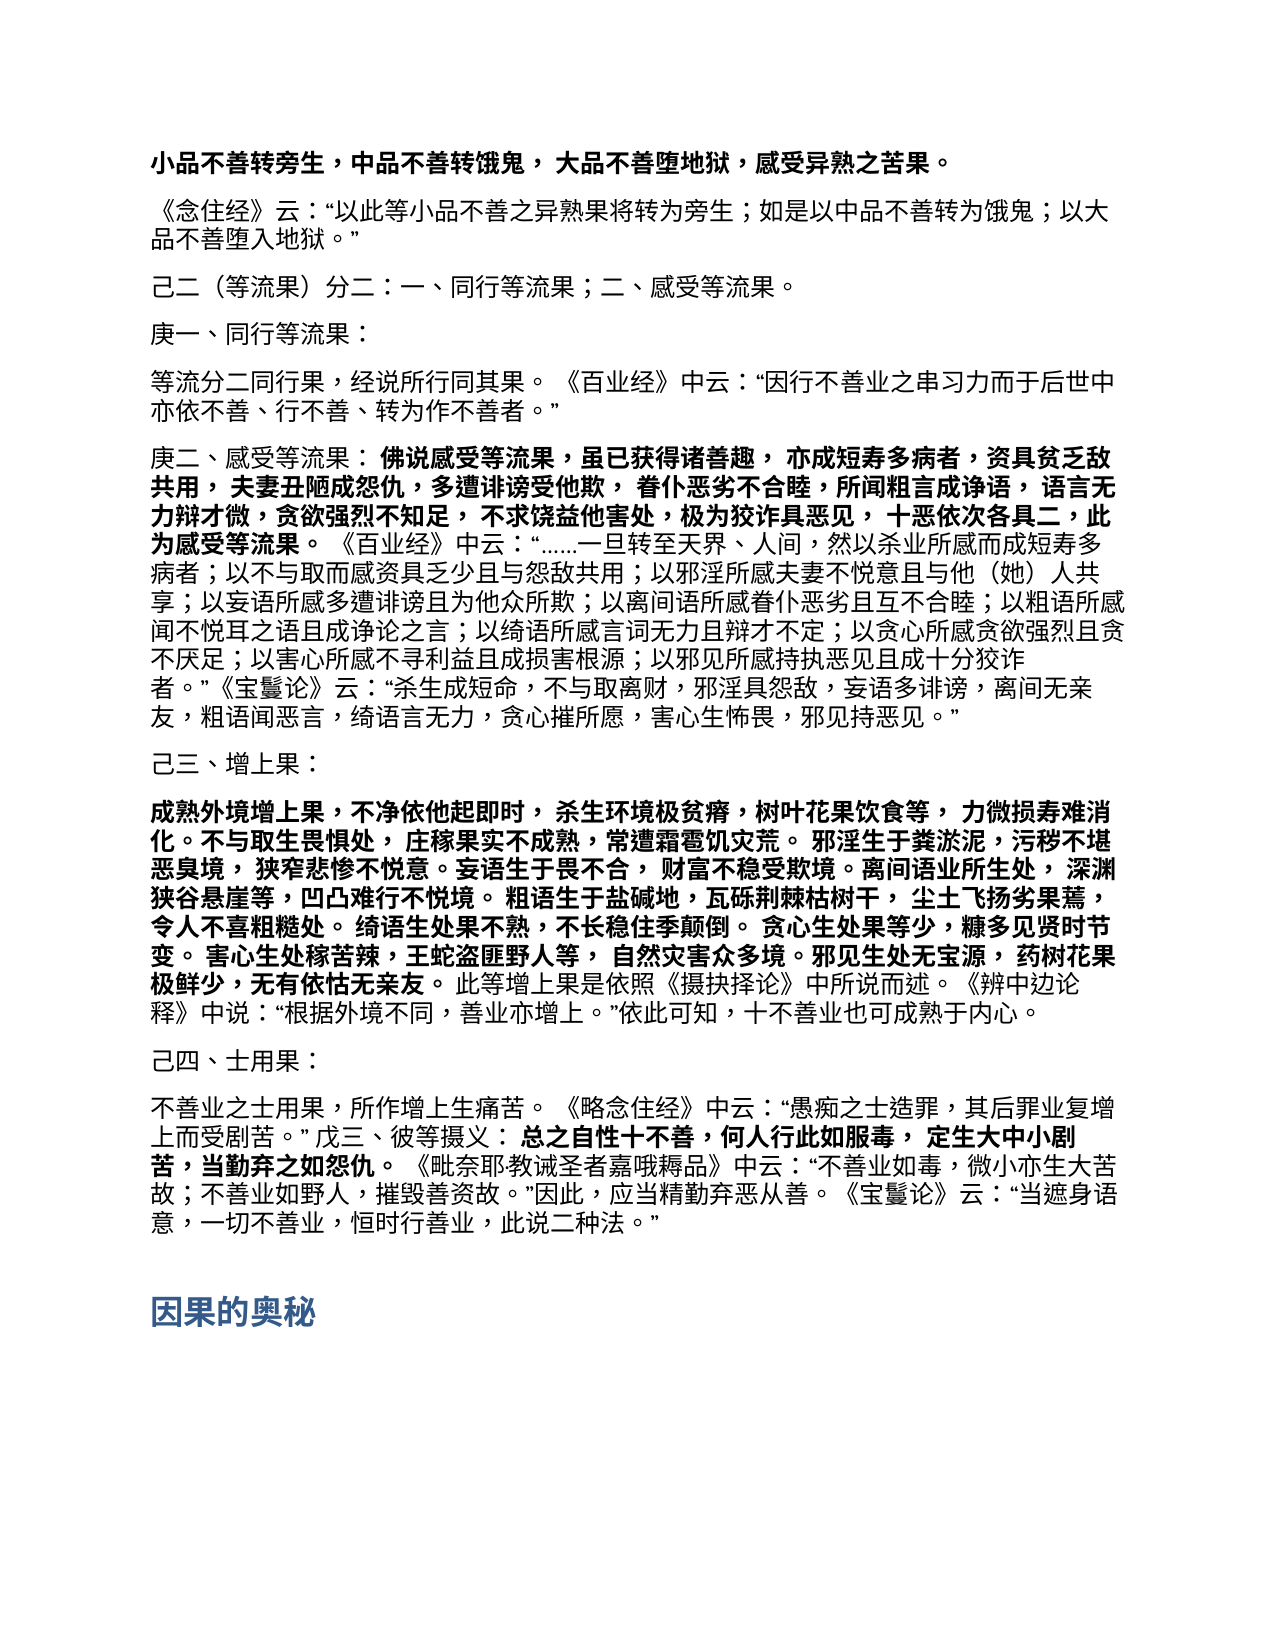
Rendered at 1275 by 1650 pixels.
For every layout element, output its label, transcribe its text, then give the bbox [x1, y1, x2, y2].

subtitle 因果的奥秘 [150, 1289, 1125, 1334]
text 等流分二同行果，经说所行同其果。 《百业经》中云：“因行不善业之串习力而于后世中亦依不善、行不善、转为作不善者。” [150, 369, 1125, 426]
text 己三、增上果： [150, 751, 1125, 780]
text 庚一、同行等流果： [150, 321, 1125, 350]
text 己四、士用果： [150, 1047, 1125, 1076]
text 不善业之士用果，所作增上生痛苦。 《略念住经》中云：“愚痴之士造罪，其后罪业复增上而受剧苦。” 戊三、彼等摄义： 总之自性十不善，何人行此如服毒， 定生大中小剧苦，当勤弃之如怨仇。 《毗奈耶·教诫圣者嘉哦耨品》中云：“不善业如毒，微小亦生大苦故；不善业如野人，摧毁善资故。”因此，应当精勤弃恶从善。《宝鬘论》云：“当遮身语意，一切不善业，恒时行善业，此说二种法。” [150, 1095, 1125, 1239]
text 小品不善转旁生，中品不善转饿鬼， 大品不善堕地狱，感受异熟之苦果。 [150, 150, 1125, 179]
text 成熟外境增上果，不净依他起即时， 杀生环境极贫瘠，树叶花果饮食等， 力微损寿难消化。不与取生畏惧处， 庄稼果实不成熟，常遭霜雹饥灾荒。 邪淫生于粪淤泥，污秽不堪恶臭境， 狭窄悲惨不悦意。妄语生于畏不合， 财富不稳受欺境。离间语业所生处， 深渊狭谷悬崖等，凹凸难行不悦境。 粗语生于盐碱地，瓦砾荆棘枯树干， 尘土飞扬劣果蔫，令人不喜粗糙处。 绮语生处果不熟，不长稳住季颠倒。 贪心生处果等少，糠多见贤时节变。 害心生处稼苦辣，王蛇盗匪野人等， 自然灾害众多境。邪见生处无宝源， 药树花果极鲜少，无有依怙无亲友。 此等增上果是依照《摄抉择论》中所说而述。《辨中边论释》中说：“根据外境不同，善业亦增上。”依此可知，十不善业也可成熟于内心。 [150, 799, 1125, 1029]
text 庚二、感受等流果： 佛说感受等流果，虽已获得诸善趣， 亦成短寿多病者，资具贫乏敌共用， 夫妻丑陋成怨仇，多遭诽谤受他欺， 眷仆恶劣不合睦，所闻粗言成诤语， 语言无力辩才微，贪欲强烈不知足， 不求饶益他害处，极为狡诈具恶见， 十恶依次各具二，此为感受等流果。 《百业经》中云：“……一旦转至天界、人间，然以杀业所感而成短寿多病者；以不与取而感资具乏少且与怨敌共用；以邪淫所感夫妻不悦意且与他（她）人共享；以妄语所感多遭诽谤且为他众所欺；以离间语所感眷仆恶劣且互不合睦；以粗语所感闻不悦耳之语且成诤论之言；以绮语所感言词无力且辩才不定；以贪心所感贪欲强烈且贪不厌足；以害心所感不寻利益且成损害根源；以邪见所感持执恶见且成十分狡诈者。”《宝鬘论》云：“杀生成短命，不与取离财，邪淫具怨敌，妄语多诽谤，离间无亲友，粗语闻恶言，绮语言无力，贪心摧所愿，害心生怖畏，邪见持恶见。” [150, 445, 1125, 732]
text 己二（等流果）分二：一、同行等流果；二、感受等流果。 [150, 274, 1125, 302]
text 《念住经》云：“以此等小品不善之异熟果将转为旁生；如是以中品不善转为饿鬼；以大品不善堕入地狱。” [150, 197, 1125, 255]
